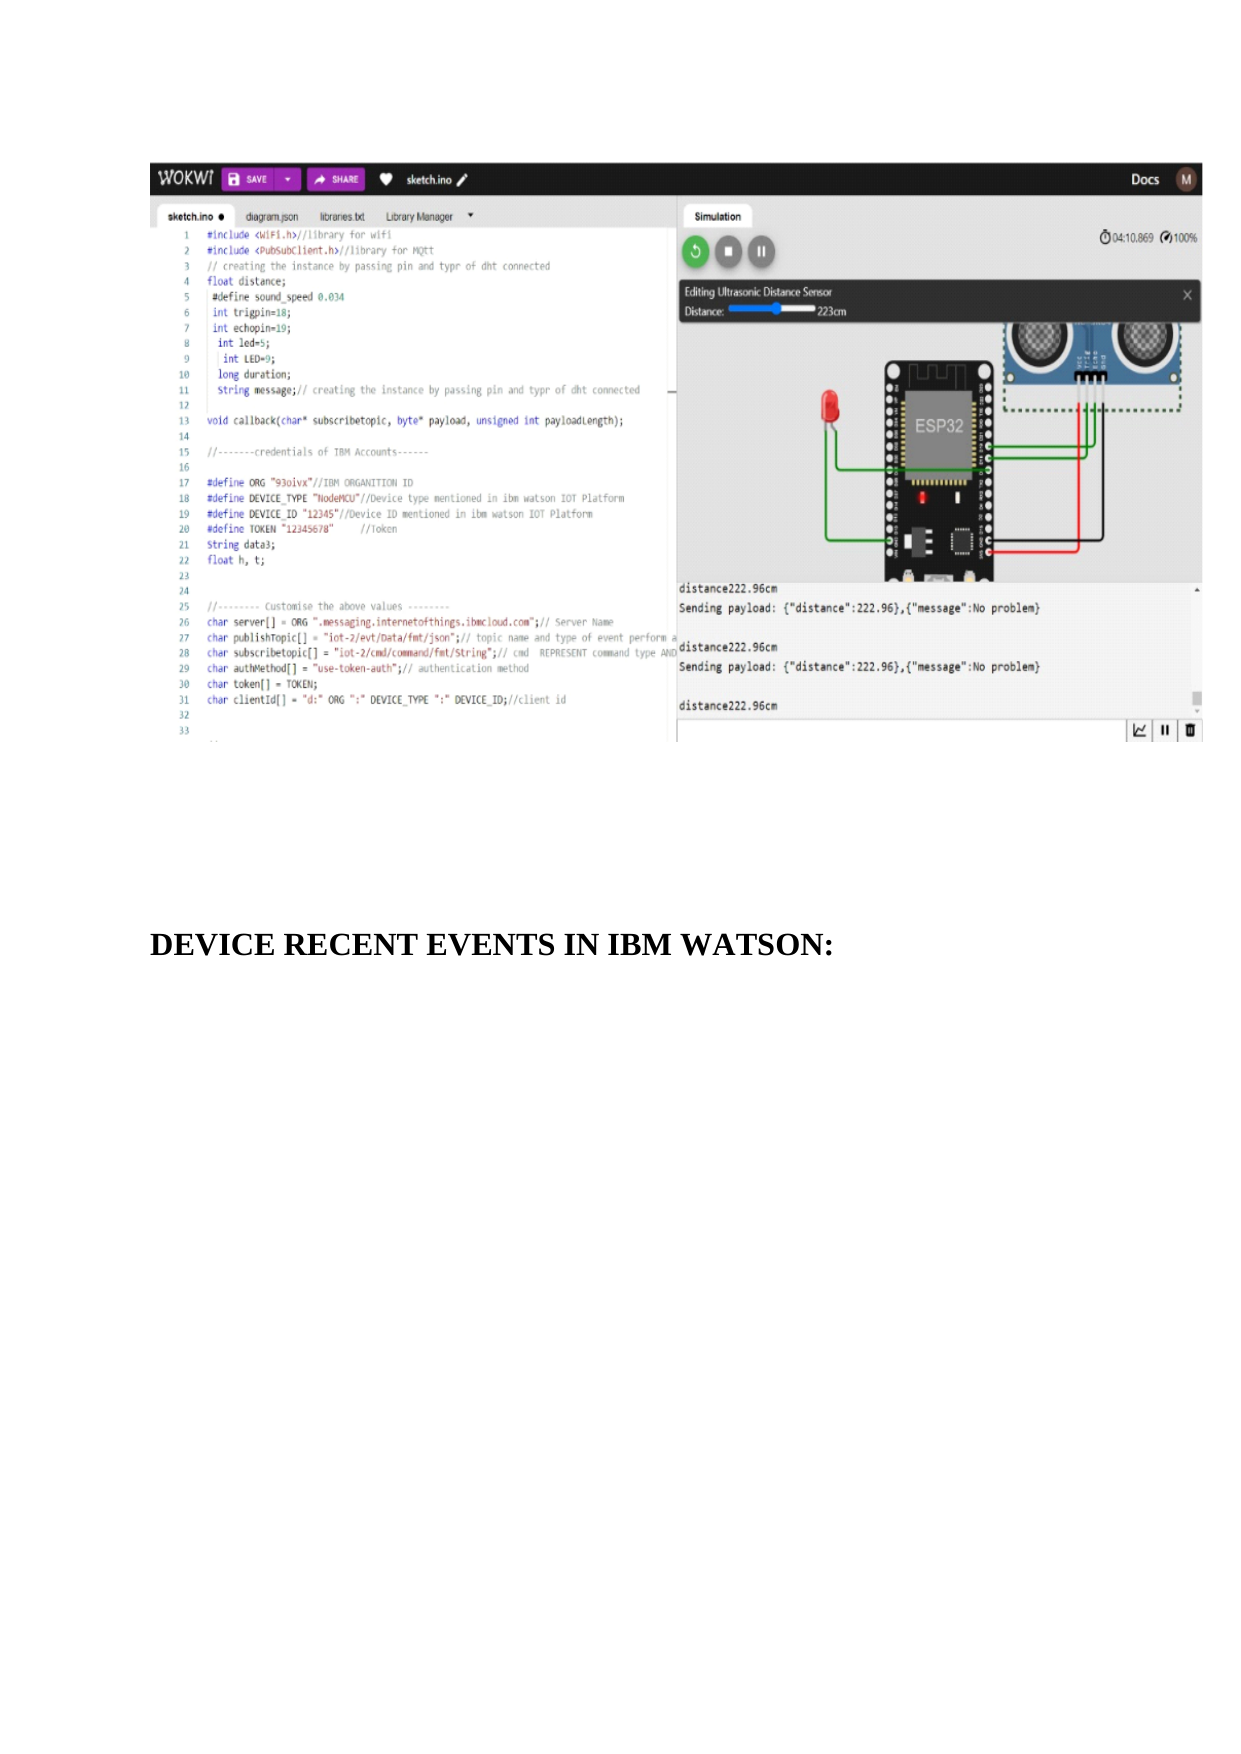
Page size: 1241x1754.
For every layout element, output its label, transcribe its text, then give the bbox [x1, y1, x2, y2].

text DEVICE RECENT EVENTS IN IBM WATSON: [150, 911, 1090, 976]
